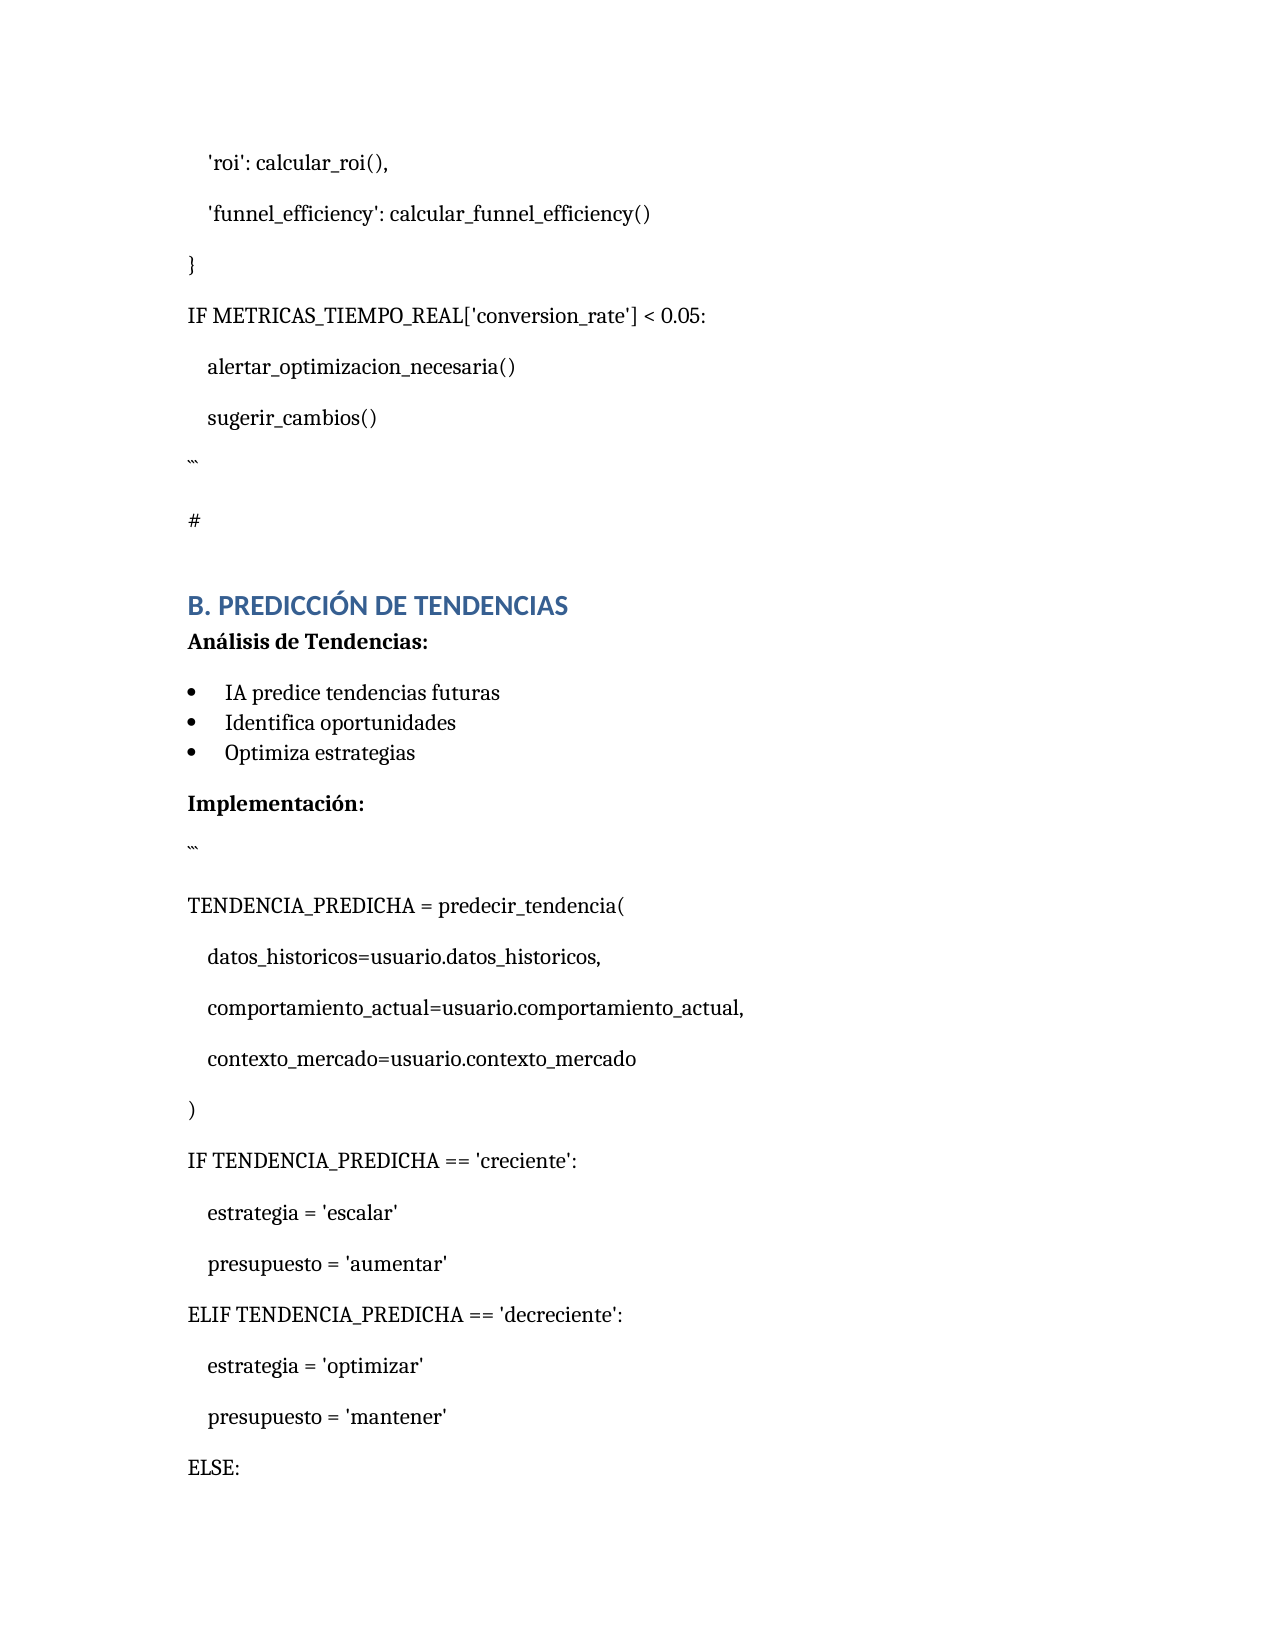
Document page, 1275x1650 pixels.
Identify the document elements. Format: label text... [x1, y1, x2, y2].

text sugerir_cambios() [187, 405, 1087, 432]
text IF TENDENCIA_PREDICHA == 'creciente': [187, 1148, 1087, 1174]
text estrategia = 'escalar' [187, 1199, 1087, 1226]
text IF METRICAS_TIEMPO_REAL['conversion_rate'] < 0.05: [187, 303, 1087, 329]
text ELSE: [187, 1454, 1087, 1481]
text ``` [187, 456, 1087, 483]
text TENDENCIA_PREDICHA = predecir_tendencia( [187, 893, 1087, 919]
text presupuesto = 'mantener' [187, 1403, 1087, 1430]
text contexto_mercado=usuario.contexto_mercado [187, 1046, 1087, 1072]
list IA predice tendencias futuras [187, 679, 1087, 706]
text presupuesto = 'aumentar' [187, 1250, 1087, 1277]
text 'roi': calcular_roi(), [187, 150, 1087, 176]
list Optimiza estrategias [187, 740, 1087, 766]
text ELIF TENDENCIA_PREDICHA == 'decreciente': [187, 1301, 1087, 1328]
text Implementación: [187, 791, 1087, 817]
text # [187, 507, 1087, 534]
text Análisis de Tendencias: [187, 628, 1087, 655]
text comportamiento_actual=usuario.comportamiento_actual, [187, 995, 1087, 1021]
subtitle B. PREDICCIÓN DE TENDENCIAS [187, 587, 1087, 623]
text alertar_optimizacion_necesaria() [187, 354, 1087, 381]
list Identifica oportunidades [187, 710, 1087, 736]
text ``` [187, 842, 1087, 868]
text } [187, 252, 1087, 278]
text 'funnel_efficiency': calcular_funnel_efficiency() [187, 201, 1087, 227]
text datos_historicos=usuario.datos_historicos, [187, 944, 1087, 970]
text estrategia = 'optimizar' [187, 1352, 1087, 1379]
text ) [187, 1097, 1087, 1123]
